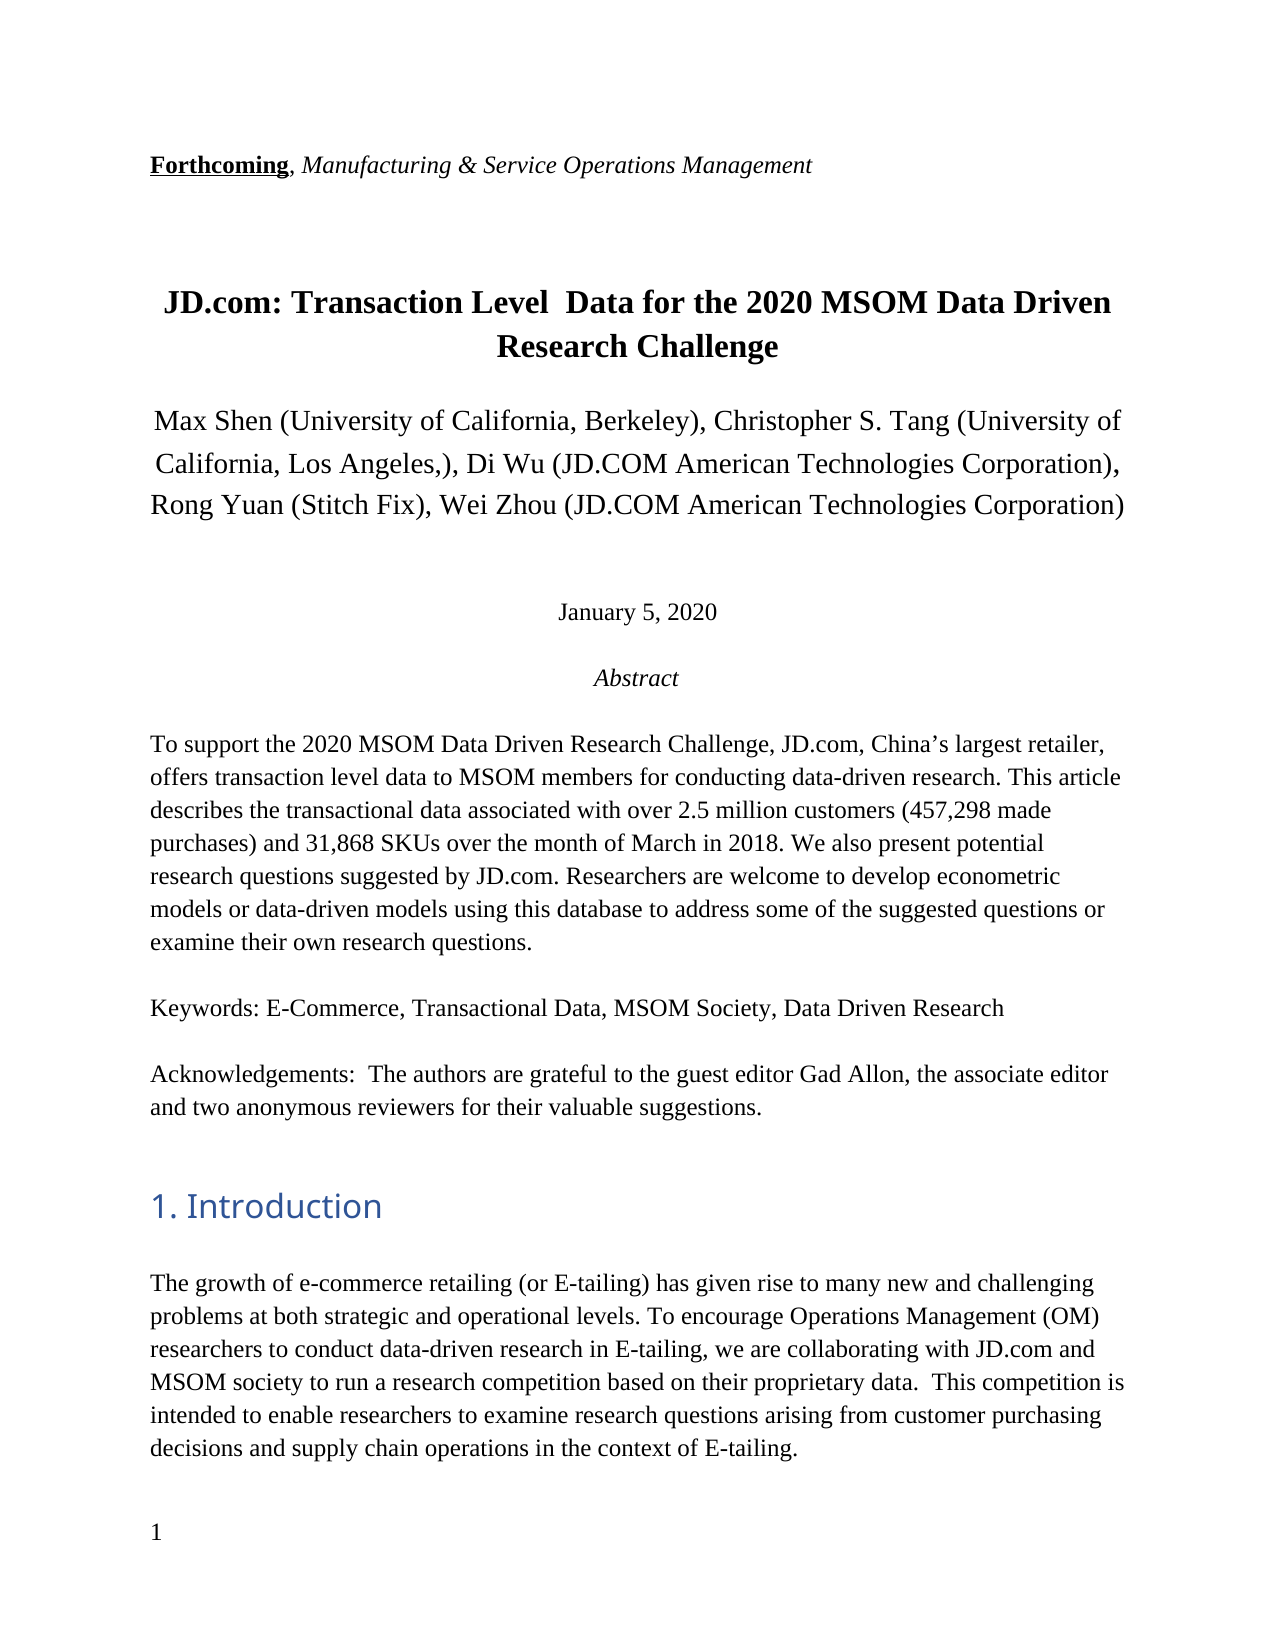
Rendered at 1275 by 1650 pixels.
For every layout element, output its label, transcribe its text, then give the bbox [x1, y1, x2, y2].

text JD.com: Transaction Level Data for the 2020 MSOM Data Driven Research Challenge [150, 282, 1125, 364]
text Max Shen (University of California, Berkeley), Christopher S. Tang (University of California, Los Angeles,), Di Wu (JD.COM American Technologies Corporation), Rong Yuan (Stitch Fix), Wei Zhou (JD.COM American Technologies Corporation) January 5, 2020 [150, 403, 1125, 626]
text Abstract [150, 663, 1125, 692]
text The growth of e-commerce retailing (or E-tailing) has given rise to many new and challenging problems at both strategic and operational levels. To encourage Operations Management (OM) researchers to conduct data-driven research in E-tailing, we are collaborating with JD.com and MSOM society to run a research competition based on their proprietary data. This competition is intended to enable researchers to examine research questions arising from customer purchasing decisions and supply chain operations in the context of E-tailing. [150, 1268, 1125, 1462]
text Acknowledgements: The authors are grateful to the guest editor Gad Allon, the associate editor and two anonymous reviewers for their valuable suggestions. [150, 1059, 1125, 1121]
text Forthcoming, Manufacturing & Service Operations Management [150, 150, 1125, 179]
subtitle 1. Introduction [150, 1183, 1125, 1228]
text To support the 2020 MSOM Data Driven Research Challenge, JD.com, China’s largest retailer, offers transaction level data to MSOM members for conducting data-driven research. This article describes the transactional data associated with over 2.5 million customers (457,298 made purchases) and 31,868 SKUs over the month of March in 2018. We also present potential research questions suggested by JD.com. Researchers are welcome to develop econometric models or data-driven models using this database to address some of the suggested questions or examine their own research questions. [150, 729, 1125, 956]
text Keywords: E-Commerce, Transactional Data, MSOM Society, Data Driven Research [150, 993, 1125, 1022]
